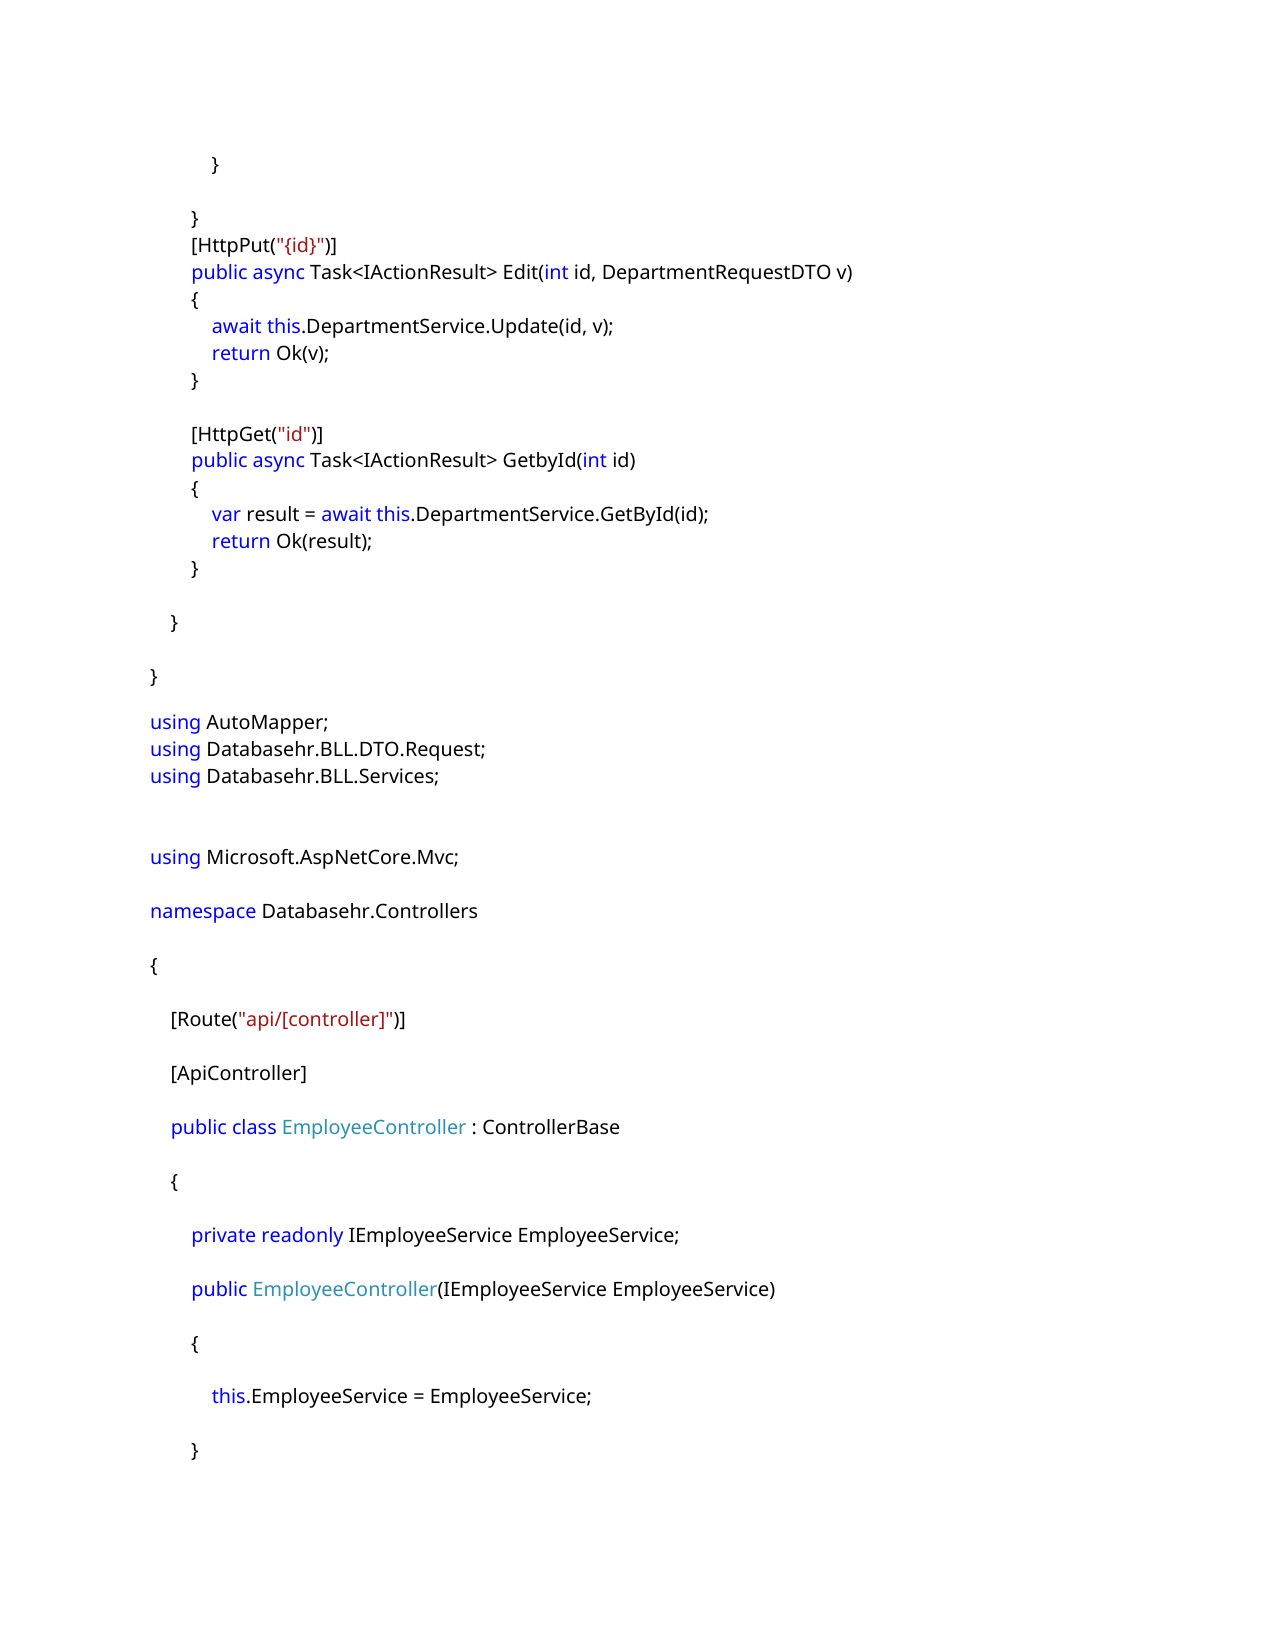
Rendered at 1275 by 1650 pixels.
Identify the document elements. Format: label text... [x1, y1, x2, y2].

text public class EmployeeController : ControllerBase [150, 1113, 1125, 1140]
text public async Task<IActionResult> GetbyId(int id) [150, 447, 1125, 474]
text { [150, 1167, 1125, 1194]
text private readonly IEmployeeService EmployeeService; [150, 1221, 1125, 1248]
text await this.DepartmentService.Update(id, v); [150, 312, 1125, 339]
text } [150, 555, 1125, 582]
text } [150, 663, 1125, 689]
text } [150, 1437, 1125, 1464]
text public EmployeeController(IEmployeeService EmployeeService) [150, 1275, 1125, 1302]
text { [150, 285, 1125, 312]
text } [150, 150, 1125, 177]
text return Ok(v); [150, 339, 1125, 366]
text { [150, 474, 1125, 501]
text [HttpGet("id")] [150, 420, 1125, 447]
text return Ok(result); [150, 528, 1125, 555]
text using Microsoft.AspNetCore.Mvc; [150, 843, 1125, 870]
text } [150, 609, 1125, 636]
text [Route("api/[controller]")] [150, 1005, 1125, 1032]
text } [150, 204, 1125, 231]
text var result = await this.DepartmentService.GetById(id); [150, 501, 1125, 528]
text using Databasehr.BLL.Services; [150, 762, 1125, 789]
text } [150, 366, 1125, 393]
text using AutoMapper; [150, 708, 1125, 735]
text { [150, 951, 1125, 978]
text public async Task<IActionResult> Edit(int id, DepartmentRequestDTO v) [150, 258, 1125, 285]
text { [150, 1329, 1125, 1356]
text namespace Databasehr.Controllers [150, 897, 1125, 924]
text this.EmployeeService = EmployeeService; [150, 1383, 1125, 1410]
text [ApiController] [150, 1059, 1125, 1086]
text using Databasehr.BLL.DTO.Request; [150, 735, 1125, 762]
text [HttpPut("{id}")] [150, 231, 1125, 258]
